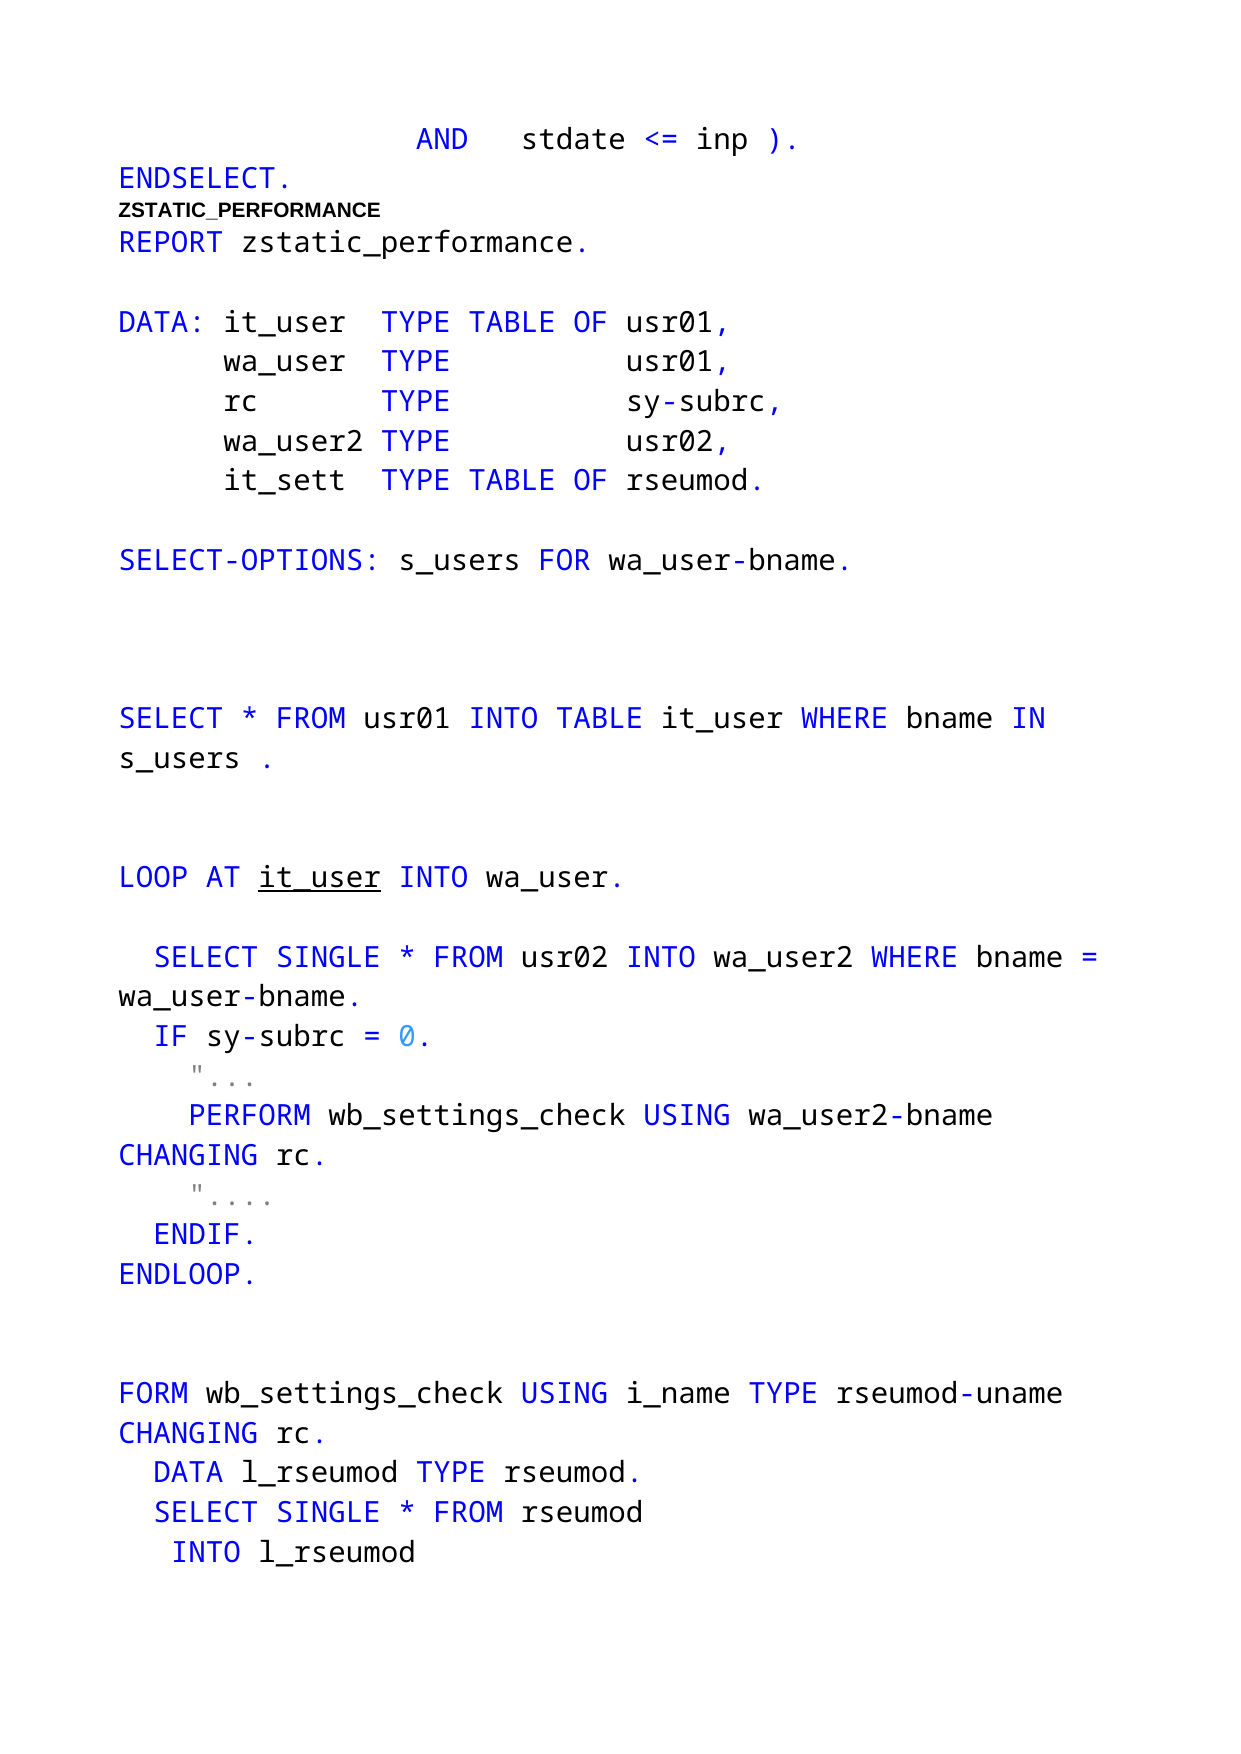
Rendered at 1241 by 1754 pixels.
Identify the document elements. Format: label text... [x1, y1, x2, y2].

text PERFORM wb_settings_check USING wa_user2-bname CHANGING rc. [118, 1094, 1122, 1174]
text REPORT zstatic_performance. [118, 221, 1122, 261]
text ENDSELECT. [118, 158, 1122, 197]
text LOOP AT it_user INTO wa_user. [118, 856, 1122, 896]
text SELECT SINGLE * FROM rseumod [118, 1491, 1122, 1531]
text SELECT-OPTIONS: s_users FOR wa_user-bname. [118, 539, 1122, 579]
text IF sy-subrc = 0. [118, 1015, 1122, 1055]
text FORM wb_settings_check USING i_name TYPE rseumod-uname CHANGING rc. [118, 1372, 1122, 1452]
text ENDIF. [118, 1214, 1122, 1253]
text it_sett TYPE TABLE OF rseumod. [118, 459, 1122, 499]
text "... [118, 1055, 1122, 1094]
text SELECT SINGLE * FROM usr02 INTO wa_user2 WHERE bname = wa_user-bname. [118, 936, 1122, 1015]
text AND stdate <= inp ). [118, 118, 1122, 158]
subtitle ZSTATIC_PERFORMANCE [118, 197, 1122, 221]
text wa_user TYPE usr01, [118, 341, 1122, 380]
text wa_user2 TYPE usr02, [118, 420, 1122, 459]
text ".... [118, 1174, 1122, 1214]
text INTO l_rseumod [118, 1531, 1122, 1571]
text DATA: it_user TYPE TABLE OF usr01, [118, 301, 1122, 341]
text SELECT * FROM usr01 INTO TABLE it_user WHERE bname IN s_users . [118, 698, 1122, 777]
text DATA l_rseumod TYPE rseumod. [118, 1452, 1122, 1491]
text rc TYPE sy-subrc, [118, 380, 1122, 420]
text ENDLOOP. [118, 1253, 1122, 1293]
